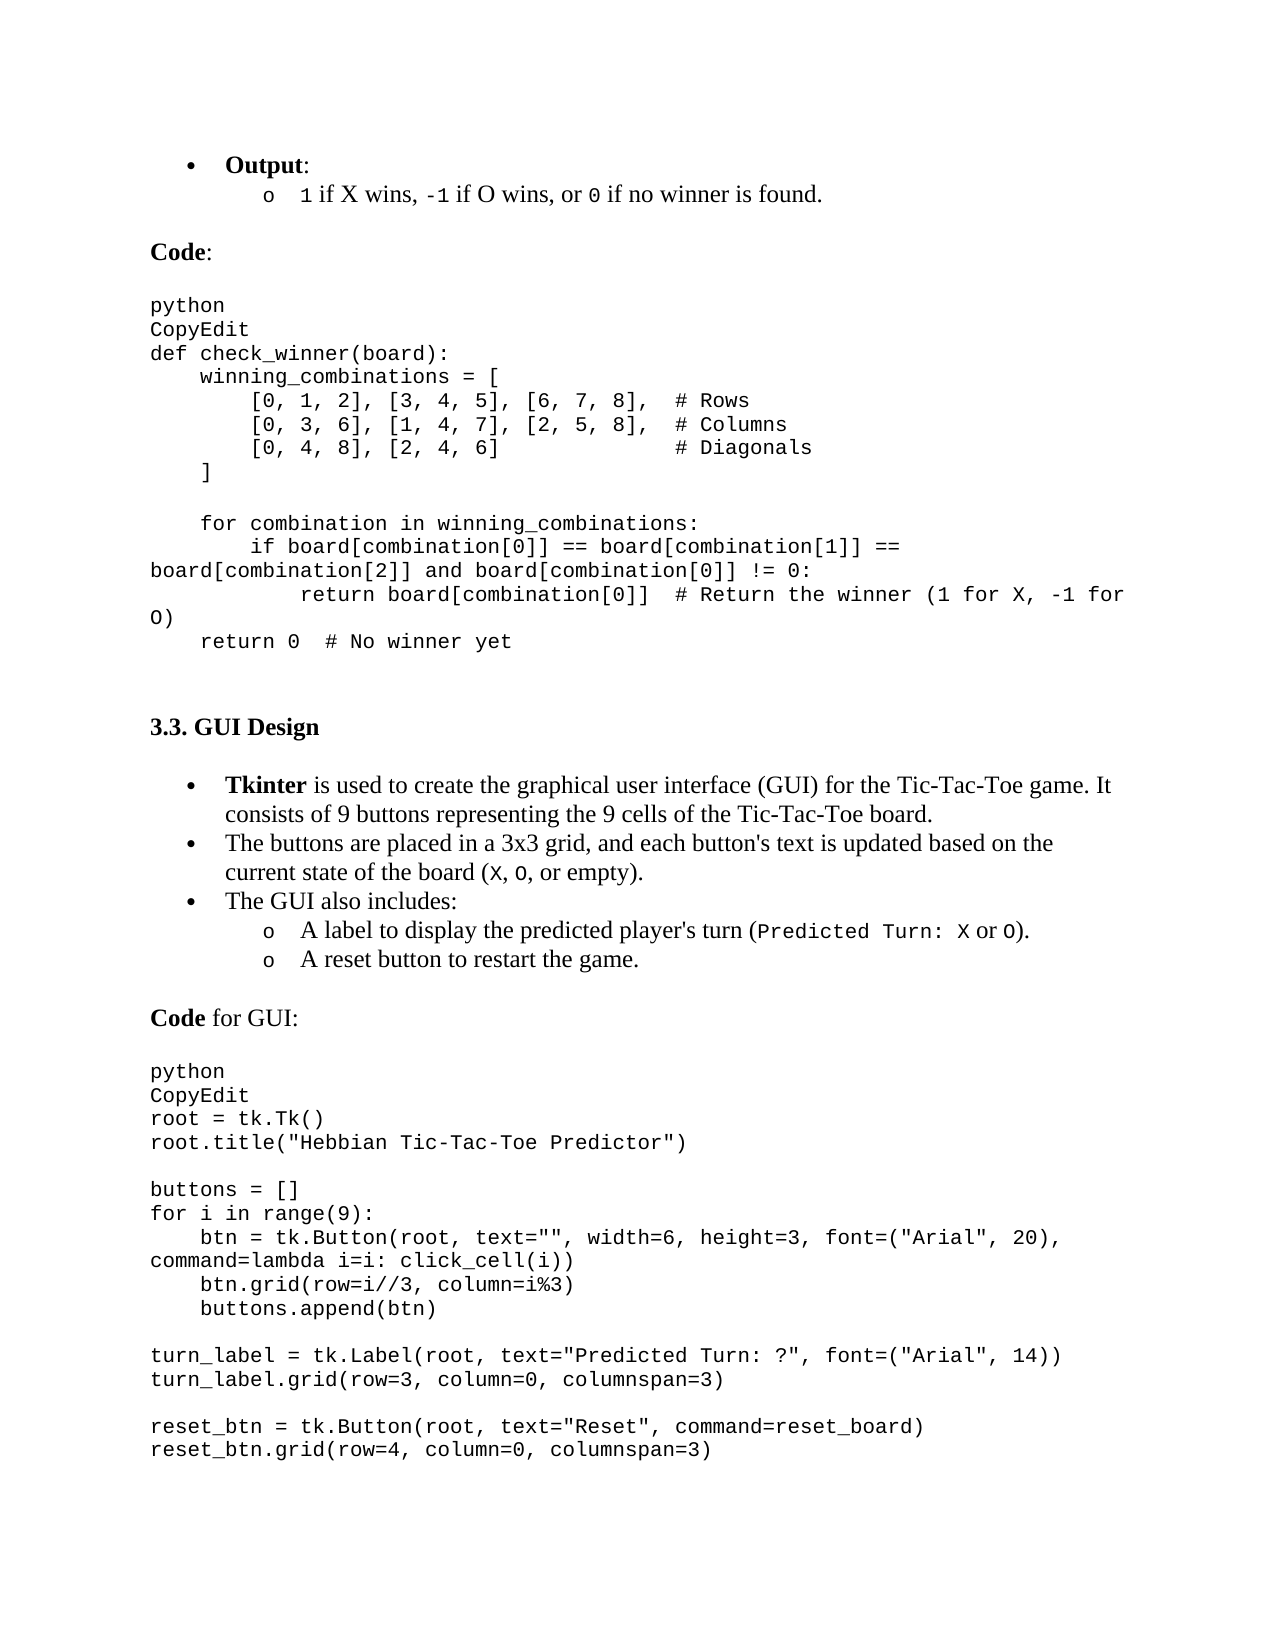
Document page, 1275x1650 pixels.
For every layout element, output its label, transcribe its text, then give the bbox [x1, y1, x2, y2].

text CopyEdit [150, 1085, 1125, 1108]
text ] [150, 461, 1125, 484]
text return board[combination[0]] # Return the winner (1 for X, -1 for O) [150, 583, 1125, 631]
list 1 if X wins, -1 if O wins, or 0 if no winner is found. [262, 179, 1125, 208]
text [0, 4, 8], [2, 4, 6] # Diagonals [150, 437, 1125, 461]
text for combination in winning_combinations: [150, 513, 1125, 536]
text root.title("Hebbian Tic-Tac-Toe Predictor") [150, 1132, 1125, 1156]
text python [150, 295, 1125, 319]
list Tkinter is used to create the graphical user interface (GUI) for the Tic-Tac-Toe game. It consists of 9 buttons representing the 9 cells of the Tic-Tac-Toe board. [187, 770, 1125, 828]
text python [150, 1061, 1125, 1085]
text Code: [150, 237, 1125, 266]
text reset_btn.grid(row=4, column=0, columnspan=3) [150, 1439, 1125, 1463]
text return 0 # No winner yet [150, 631, 1125, 654]
text turn_label.grid(row=3, column=0, columnspan=3) [150, 1368, 1125, 1392]
list A label to display the predicted player's turn (Predicted Turn: X or O). [262, 915, 1125, 944]
list The buttons are placed in a 3x3 grid, and each button's text is updated based on the current state of the board (X, O, or empty). [187, 828, 1125, 886]
text if board[combination[0]] == board[combination[1]] == board[combination[2]] and board[combination[0]] != 0: [150, 536, 1125, 583]
text reset_btn = tk.Button(root, text="Reset", command=reset_board) [150, 1416, 1125, 1439]
text turn_label = tk.Label(root, text="Predicted Turn: ?", font=("Arial", 14)) [150, 1345, 1125, 1368]
text buttons.append(btn) [150, 1298, 1125, 1321]
text btn = tk.Button(root, text="", width=6, height=3, font=("Arial", 20), command=lambda i=i: click_cell(i)) [150, 1227, 1125, 1274]
text root = tk.Tk() [150, 1108, 1125, 1132]
text Code for GUI: [150, 1003, 1125, 1032]
text 3.3. GUI Design [150, 712, 1125, 741]
text for i in range(9): [150, 1203, 1125, 1227]
text buttons = [] [150, 1179, 1125, 1203]
text winning_combinations = [ [150, 366, 1125, 390]
text [0, 1, 2], [3, 4, 5], [6, 7, 8], # Rows [150, 390, 1125, 414]
text [0, 3, 6], [1, 4, 7], [2, 5, 8], # Columns [150, 414, 1125, 437]
text btn.grid(row=i//3, column=i%3) [150, 1274, 1125, 1298]
text CopyEdit [150, 319, 1125, 343]
list The GUI also includes: [187, 886, 1125, 915]
list Output: [187, 150, 1125, 179]
list A reset button to restart the game. [262, 944, 1125, 974]
text def check_winner(board): [150, 343, 1125, 366]
